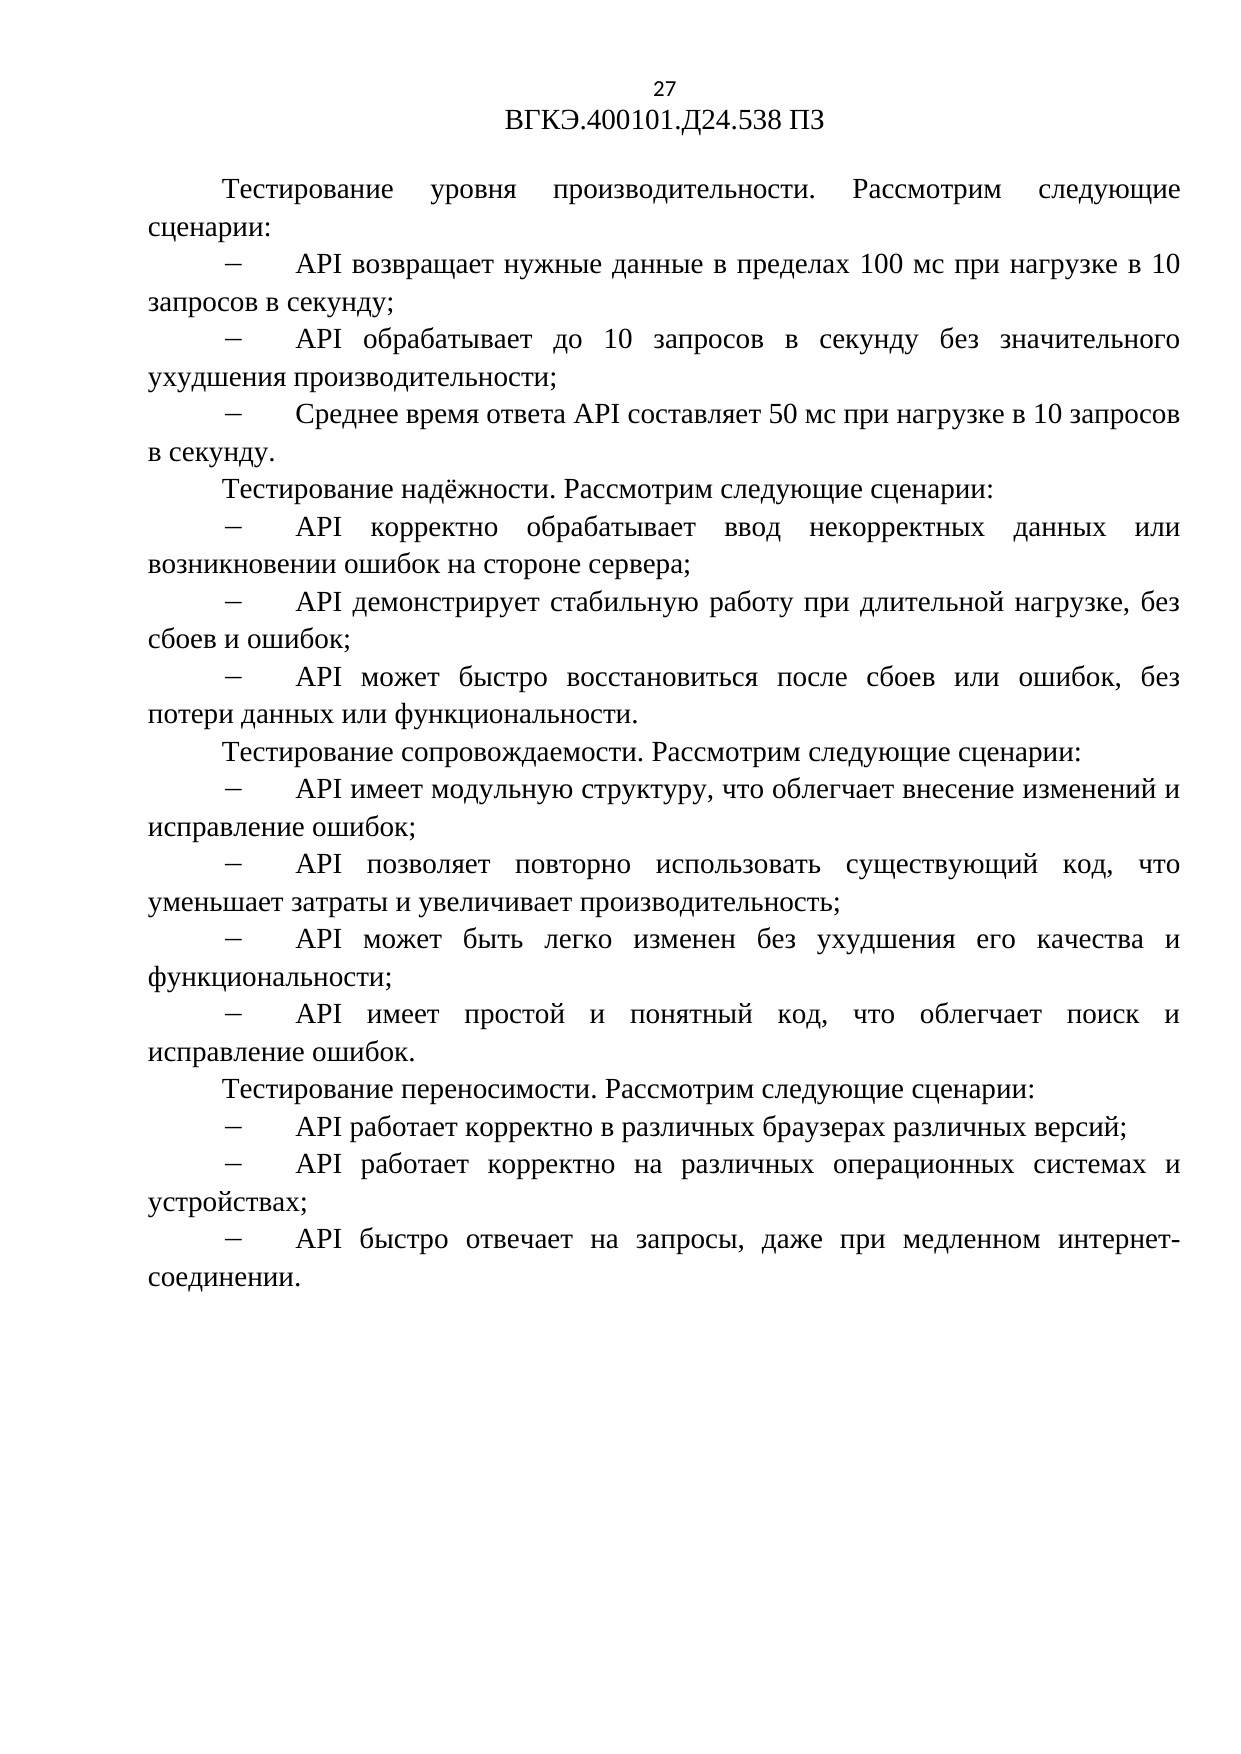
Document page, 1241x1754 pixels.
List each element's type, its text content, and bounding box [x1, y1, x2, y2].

list Тестирование переносимости. Рассмотрим следующие сценарии: [222, 1069, 1181, 1106]
list API обрабатывает до 10 запросов в секунду без значительного ухудшения производительности; [148, 319, 1181, 394]
list API демонстрирует стабильную работу при длительной нагрузке, без сбоев и ошибок; [148, 581, 1181, 656]
list Среднее время ответа API составляет 50 мс при нагрузке в 10 запросов в секунду. [148, 394, 1181, 469]
text Тестирование уровня производительности. Рассмотрим следующие сценарии: [148, 169, 1181, 244]
list API корректно обрабатывает ввод некорректных данных или возникновении ошибок на стороне сервера; [148, 506, 1181, 581]
list API может быстро восстановиться после сбоев или ошибок, без потери данных или функциональности. [148, 656, 1181, 731]
list API может быть легко изменен без ухудшения его качества и функциональности; [148, 919, 1181, 994]
list API работает корректно на различных операционных системах и устройствах; [148, 1144, 1181, 1219]
list API быстро отвечает на запросы, даже при медленном интернет-соединении. [148, 1219, 1181, 1294]
list Тестирование сопровождаемости. Рассмотрим следующие сценарии: [222, 731, 1181, 769]
list API работает корректно в различных браузерах различных версий; [148, 1106, 1181, 1144]
list API возвращает нужные данные в пределах 100 мс при нагрузке в 10 запросов в секунду; [148, 244, 1181, 319]
list API имеет простой и понятный код, что облегчает поиск и исправление ошибок. [148, 994, 1181, 1069]
list API имеет модульную структуру, что облегчает внесение изменений и исправление ошибок; [148, 769, 1181, 844]
list Тестирование надёжности. Рассмотрим следующие сценарии: [222, 469, 1181, 506]
list API позволяет повторно использовать существующий код, что уменьшает затраты и увеличивает производительность; [148, 844, 1181, 919]
